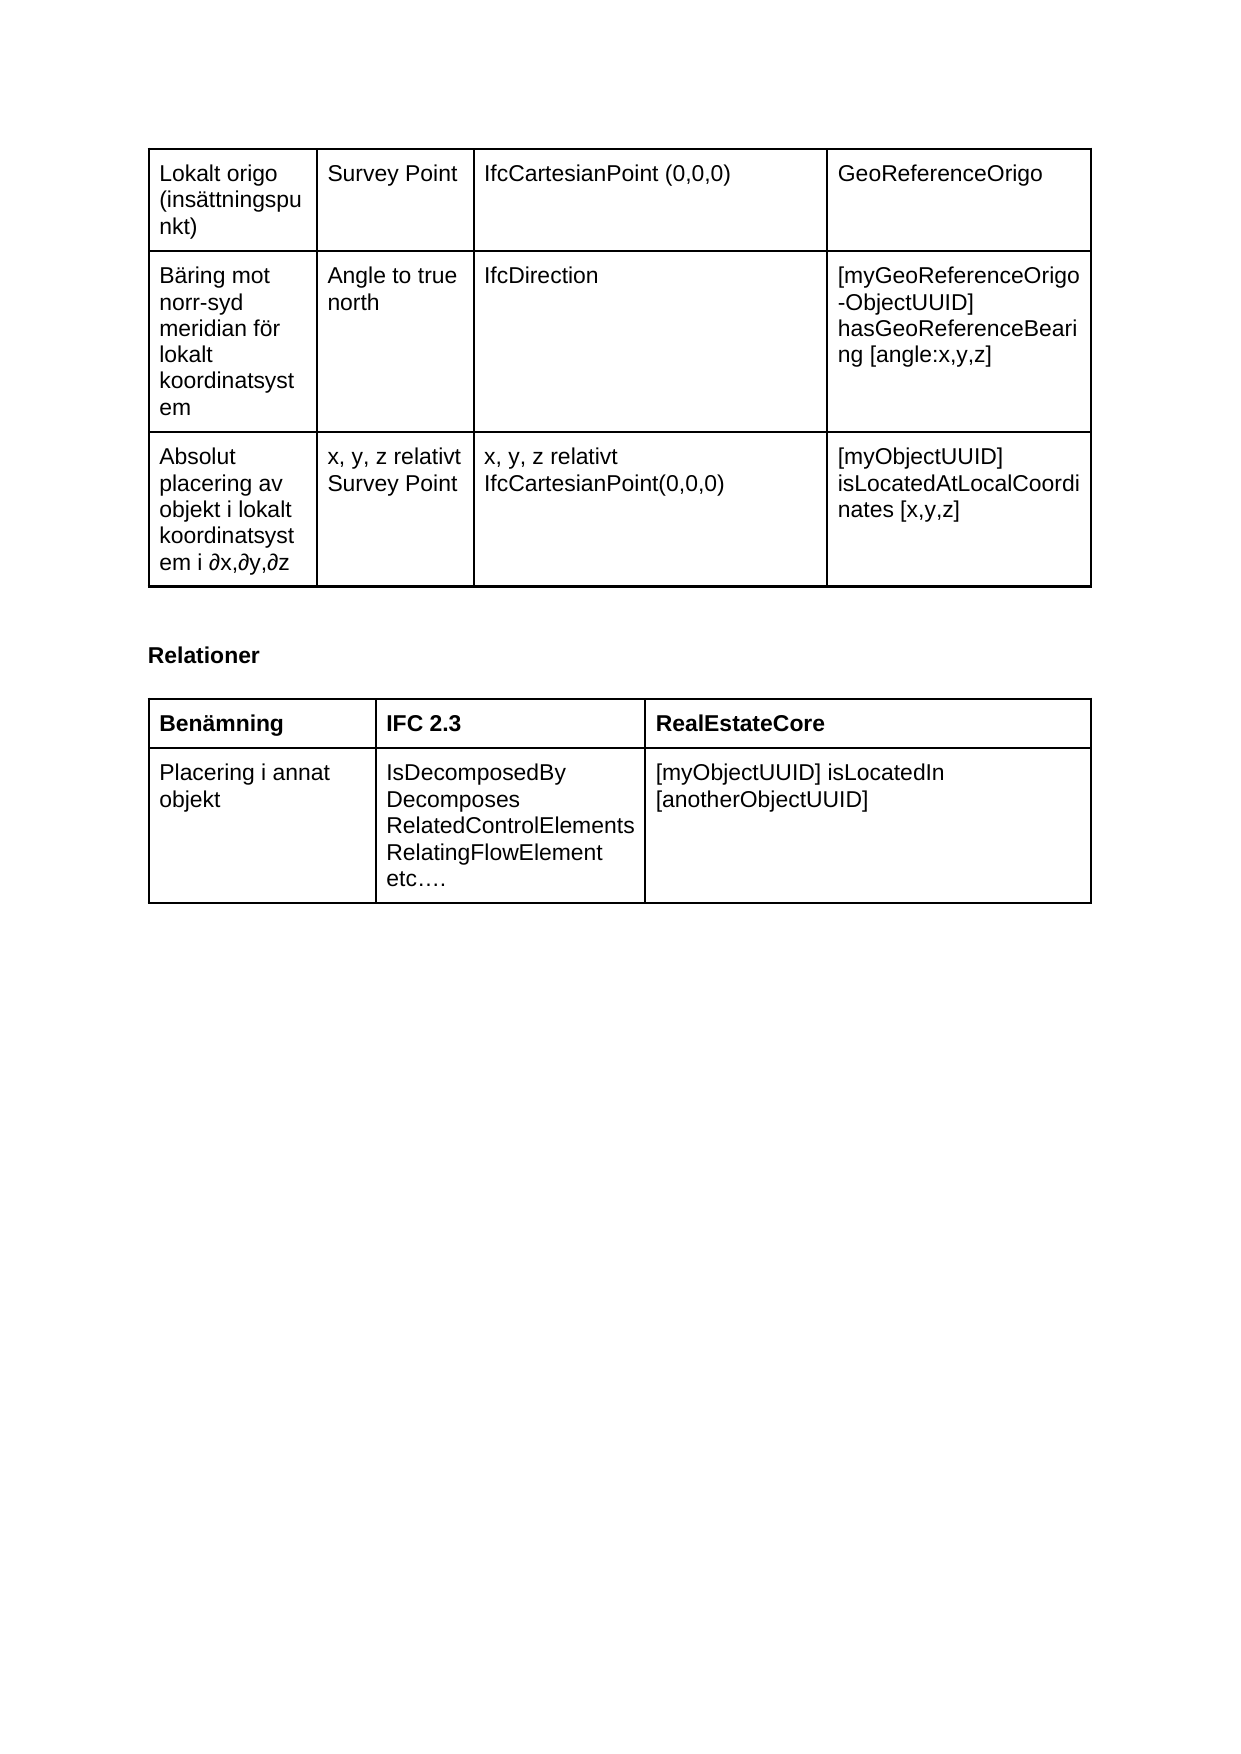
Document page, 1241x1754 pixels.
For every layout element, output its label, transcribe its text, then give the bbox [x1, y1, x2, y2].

table_cell IfcDirection [475, 252, 826, 431]
text Relationer [148, 642, 1093, 669]
table_header Benämning [150, 700, 375, 747]
table_cell x, y, z relativt IfcCartesianPoint(0,0,0) [475, 433, 826, 585]
table_header IFC 2.3 [377, 700, 644, 747]
table_cell [myGeoReferenceOrigo-ObjectUUID] hasGeoReferenceBearing [angle:x,y,z] [828, 252, 1090, 431]
table_cell IfcCartesianPoint (0,0,0) [475, 150, 826, 249]
table_cell GeoReferenceOrigo [828, 150, 1090, 249]
table_cell IsDecomposedBy Decomposes RelatedControlElements RelatingFlowElement etc…. [377, 749, 644, 902]
table_cell Survey Point [318, 150, 473, 249]
table_cell [myObjectUUID] isLocatedAtLocalCoordinates [x,y,z] [828, 433, 1090, 585]
table_cell Bäring mot norr-syd meridian för lokalt koordinatsystem [150, 252, 316, 431]
table_cell Placering i annat objekt [150, 749, 375, 902]
table_cell Angle to true north [318, 252, 473, 431]
table_cell Absolut placering av objekt i lokalt koordinatsystem i ∂x,∂y,∂z [150, 433, 316, 585]
table_cell x, y, z relativt Survey Point [318, 433, 473, 585]
table_header RealEstateCore [646, 700, 1090, 747]
table_cell [myObjectUUID] isLocatedIn [anotherObjectUUID] [646, 749, 1090, 902]
table_cell Lokalt origo (insättningspunkt) [150, 150, 316, 249]
